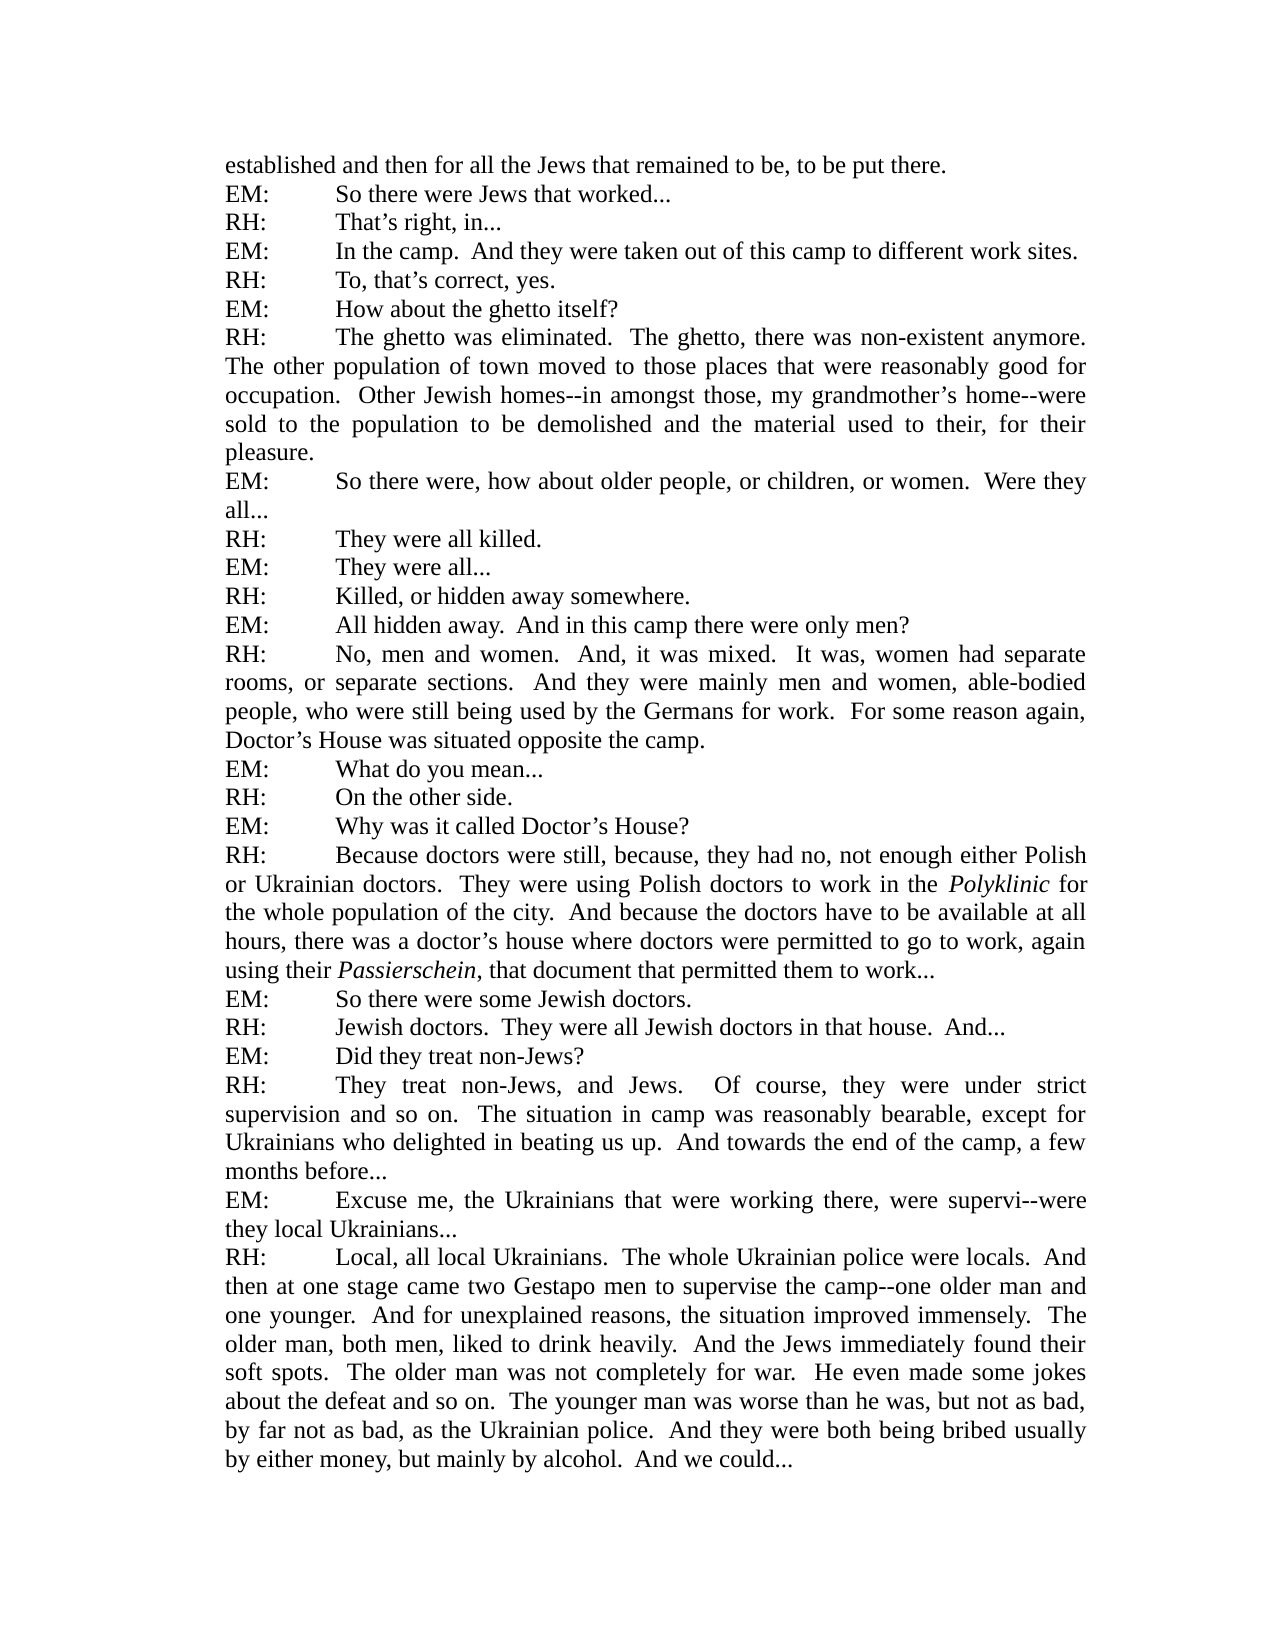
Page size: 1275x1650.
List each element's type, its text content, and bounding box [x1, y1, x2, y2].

text EM: All hidden away. And in this camp there were only men? [225, 696, 1087, 725]
text RH: ‘43, yes. Yes. That was beginning about February, ‘43. Even, I think, that’s even in January already, ‘43, because it took some time to, for the camp to be established and then for all the Jews that remained to be, to be put there. [225, 179, 1087, 265]
text RH: No, men and women. And, it was mixed. It was, women had separate rooms, or separate sections. And they were mainly men and women, able-bodied people, who were still being used by the Germans for work. For some reason again, Doctor’s House was situated opposite the camp. [225, 725, 1087, 840]
text RH: They were all killed. [225, 610, 1087, 639]
text EM: So there were some Jewish doctors. [225, 1070, 1087, 1099]
text EM: So there were, how about older people, or children, or women. Were they all... [225, 552, 1087, 610]
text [225, 1329, 1087, 1472]
text EM: Why was it called Doctor’s House? [225, 897, 1087, 926]
text EM: So there were Jews that worked... [225, 265, 1087, 294]
text EM: How about the ghetto itself? [225, 380, 1087, 409]
text RH: They treat non-Jews, and Jews. Of course, they were under strict supervision and so on. The situation in camp was reasonably bearable, except for Ukrainians who delighted in beating us up. And towards the end of the camp, a few months before... [225, 1156, 1087, 1271]
text RH: To, that’s correct, yes. [225, 351, 1087, 380]
text EM: What month was it? Was, it was in 1943? [225, 150, 1087, 179]
text EM: What do you mean... [225, 840, 1087, 869]
text EM: Did they treat non-Jews? [225, 1127, 1087, 1156]
text RH: Killed, or hidden away somewhere. [225, 667, 1087, 696]
text EM: In the camp. And they were taken out of this camp to different work sites. [225, 322, 1087, 351]
text RH: On the other side. [225, 869, 1087, 897]
text RH: Jewish doctors. They were all Jewish doctors in that house. And... [225, 1099, 1087, 1127]
text EM: Excuse me, the Ukrainians that were working there, were supervi--were they local Ukrainians... [225, 1271, 1087, 1329]
text RH: That’s right, in... [225, 294, 1087, 322]
text RH: The ghetto was eliminated. The ghetto, there was non-existent anymore. The other population of town moved to those places that were reasonably good for occupation. Other Jewish homes--in amongst those, my grandmother’s home--were sold to the population to be demolished and the material used to their, for their pleasure. [225, 409, 1087, 552]
text RH: Because doctors were still, because, they had no, not enough either Polish or Ukrainian doctors. They were using Polish doctors to work in the Polyklinic for the whole population of the city. And because the doctors have to be available at all hours, there was a doctor’s house where doctors were permitted to go to work, again using their Passierschein, that document that permitted them to work... [225, 926, 1087, 1070]
text EM: They were all... [225, 639, 1087, 667]
